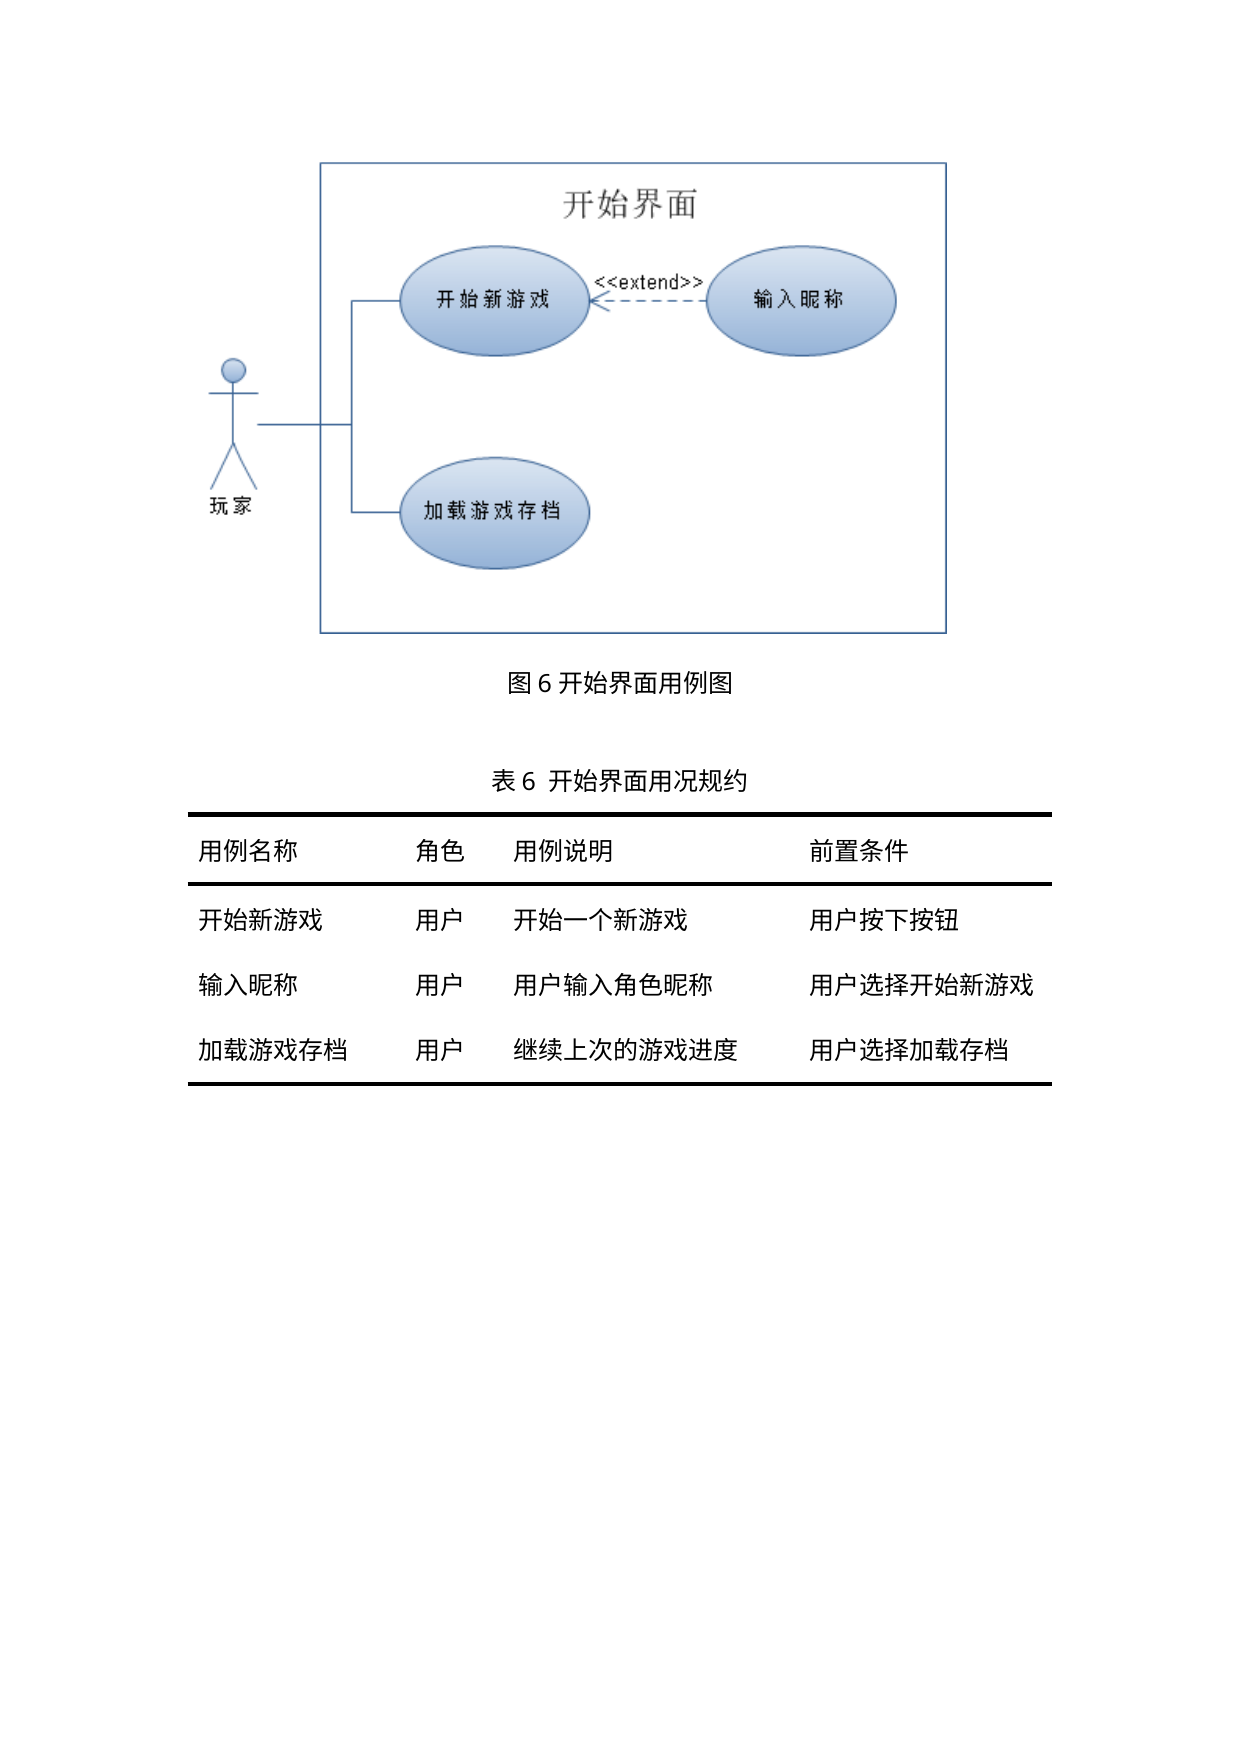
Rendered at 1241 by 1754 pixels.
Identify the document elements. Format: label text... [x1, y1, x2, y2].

table_cell 用户 [404, 886, 502, 951]
text 图 6 开始界面用例图 [187, 649, 1053, 714]
table_header 角色 [404, 817, 502, 882]
table_cell 用户按下按钮 [798, 886, 1052, 951]
table_header 前置条件 [798, 817, 1052, 882]
picture [187, 162, 947, 634]
table_cell 用户 [404, 951, 502, 1016]
table_cell 用户 [404, 1016, 502, 1081]
table_cell 用户选择加载存档 [798, 1016, 1052, 1081]
text 表6 开始界面用况规约 [187, 747, 1053, 812]
table_cell 开始新游戏 [188, 886, 403, 951]
table_cell 加载游戏存档 [188, 1016, 403, 1081]
table_header 用例名称 [188, 817, 403, 882]
table_cell 开始一个新游戏 [503, 886, 798, 951]
table_header 用例说明 [503, 817, 798, 882]
table_cell 输入昵称 [188, 951, 403, 1016]
table_cell 用户选择开始新游戏 [798, 951, 1052, 1016]
table_cell 继续上次的游戏进度 [503, 1016, 798, 1081]
table_cell 用户输入角色昵称 [503, 951, 798, 1016]
